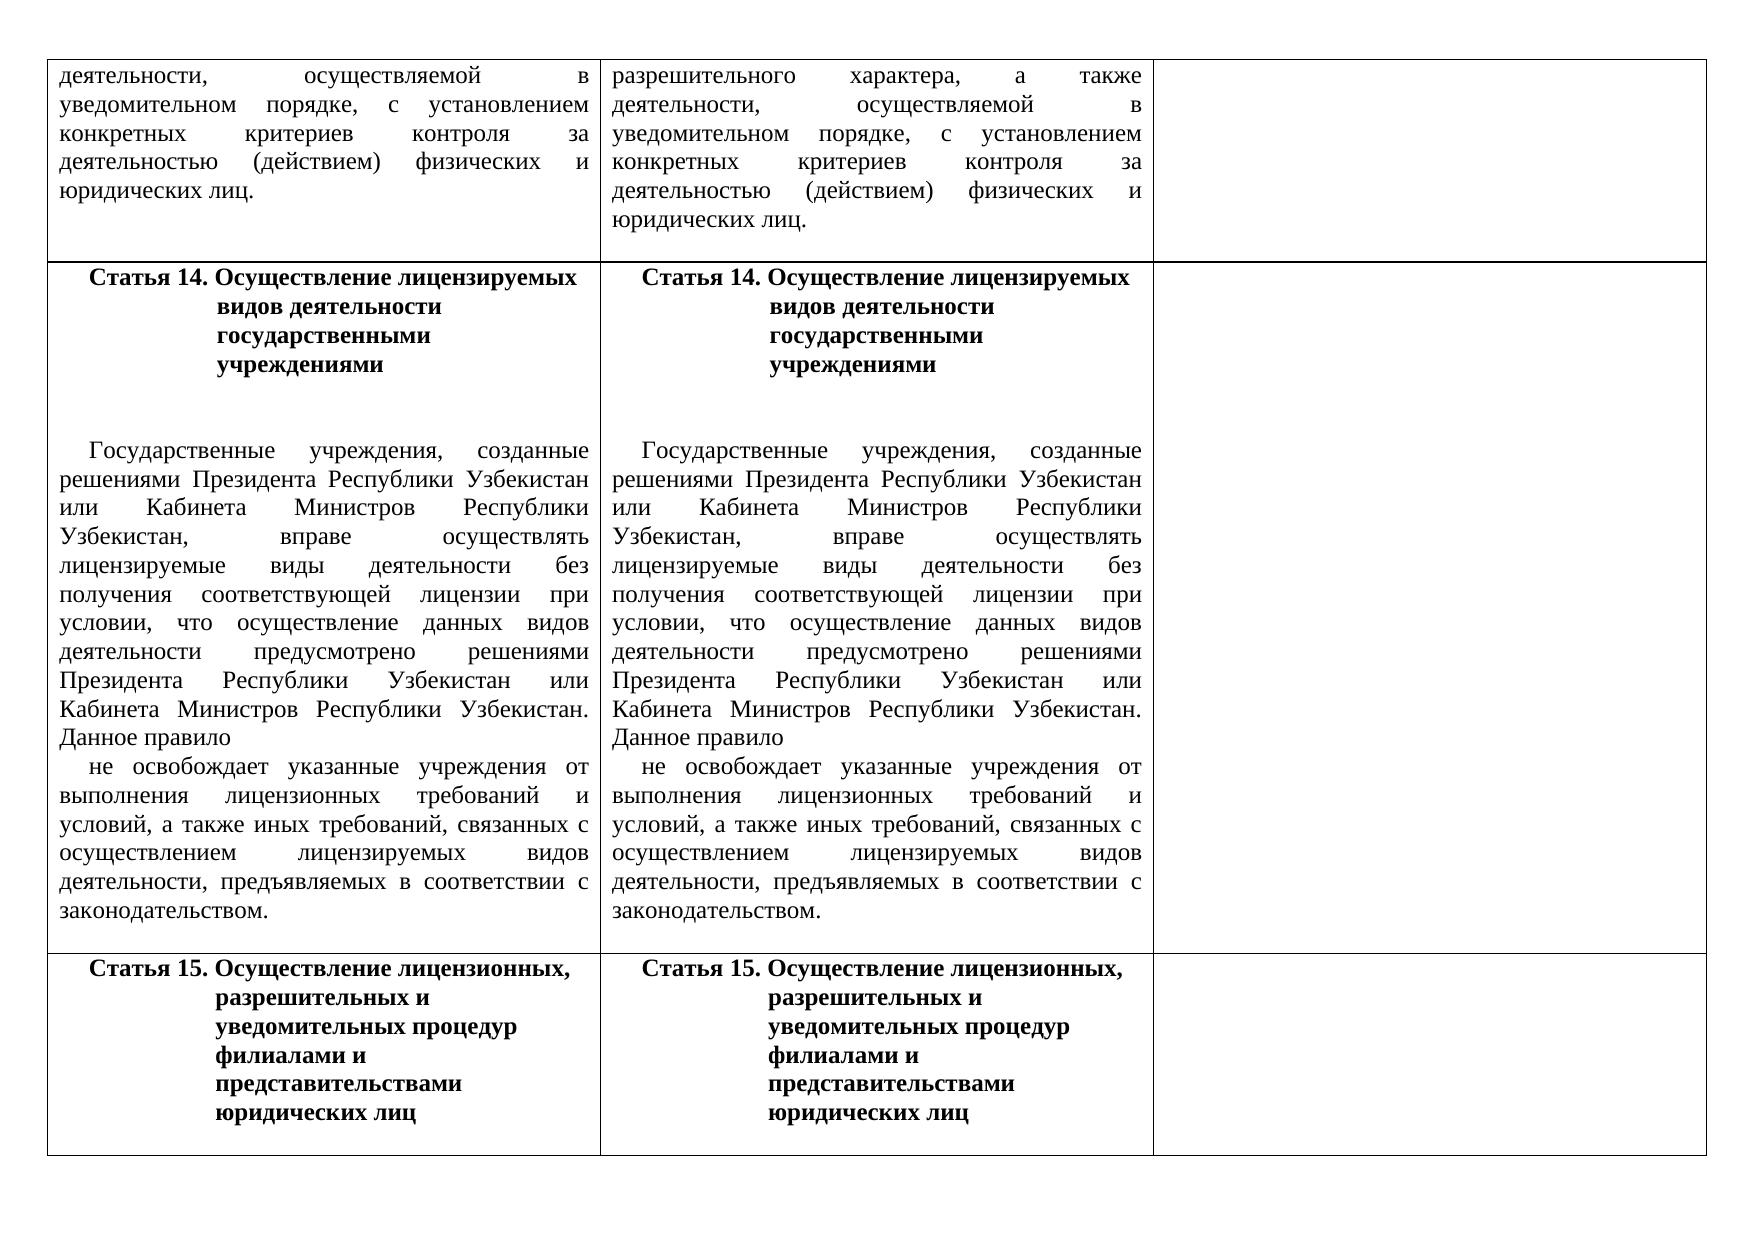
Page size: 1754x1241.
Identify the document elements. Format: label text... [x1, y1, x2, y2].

table_cell [1154, 263, 1706, 952]
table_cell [48, 60, 600, 261]
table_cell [601, 60, 1153, 261]
table_cell Статья 14. Осуществление лицензируемых видов деятельности государственными учреждениями Государственные учреждения, созданные решениями Президента Республики Узбекистан или Кабинета Министров Республики Узбекистан, вправе осуществлять лицензируемые виды деятельности без получения соответствующей лицензии при условии, что осуществление данных видов деятельности предусмотрено решениями Президента Республики Узбекистан или Кабинета Министров Республики Узбекистан. Данное правило не освобождает указанные учреждения от выполнения лицензионных требований и условий, а также иных требований, связанных с осуществлением лицензируемых видов деятельности, предъявляемых в соответствии с законодательством. [601, 263, 1153, 952]
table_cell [601, 954, 1153, 1155]
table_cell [1154, 954, 1706, 1155]
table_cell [48, 954, 600, 1155]
table_cell Статья 14. Осуществление лицензируемых видов деятельности государственными учреждениями Государственные учреждения, созданные решениями Президента Республики Узбекистан или Кабинета Министров Республики Узбекистан, вправе осуществлять лицензируемые виды деятельности без получения соответствующей лицензии при условии, что осуществление данных видов деятельности предусмотрено решениями Президента Республики Узбекистан или Кабинета Министров Республики Узбекистан. Данное правило не освобождает указанные учреждения от выполнения лицензионных требований и условий, а также иных требований, связанных с осуществлением лицензируемых видов деятельности, предъявляемых в соответствии с законодательством. [48, 263, 600, 952]
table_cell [1154, 60, 1706, 261]
